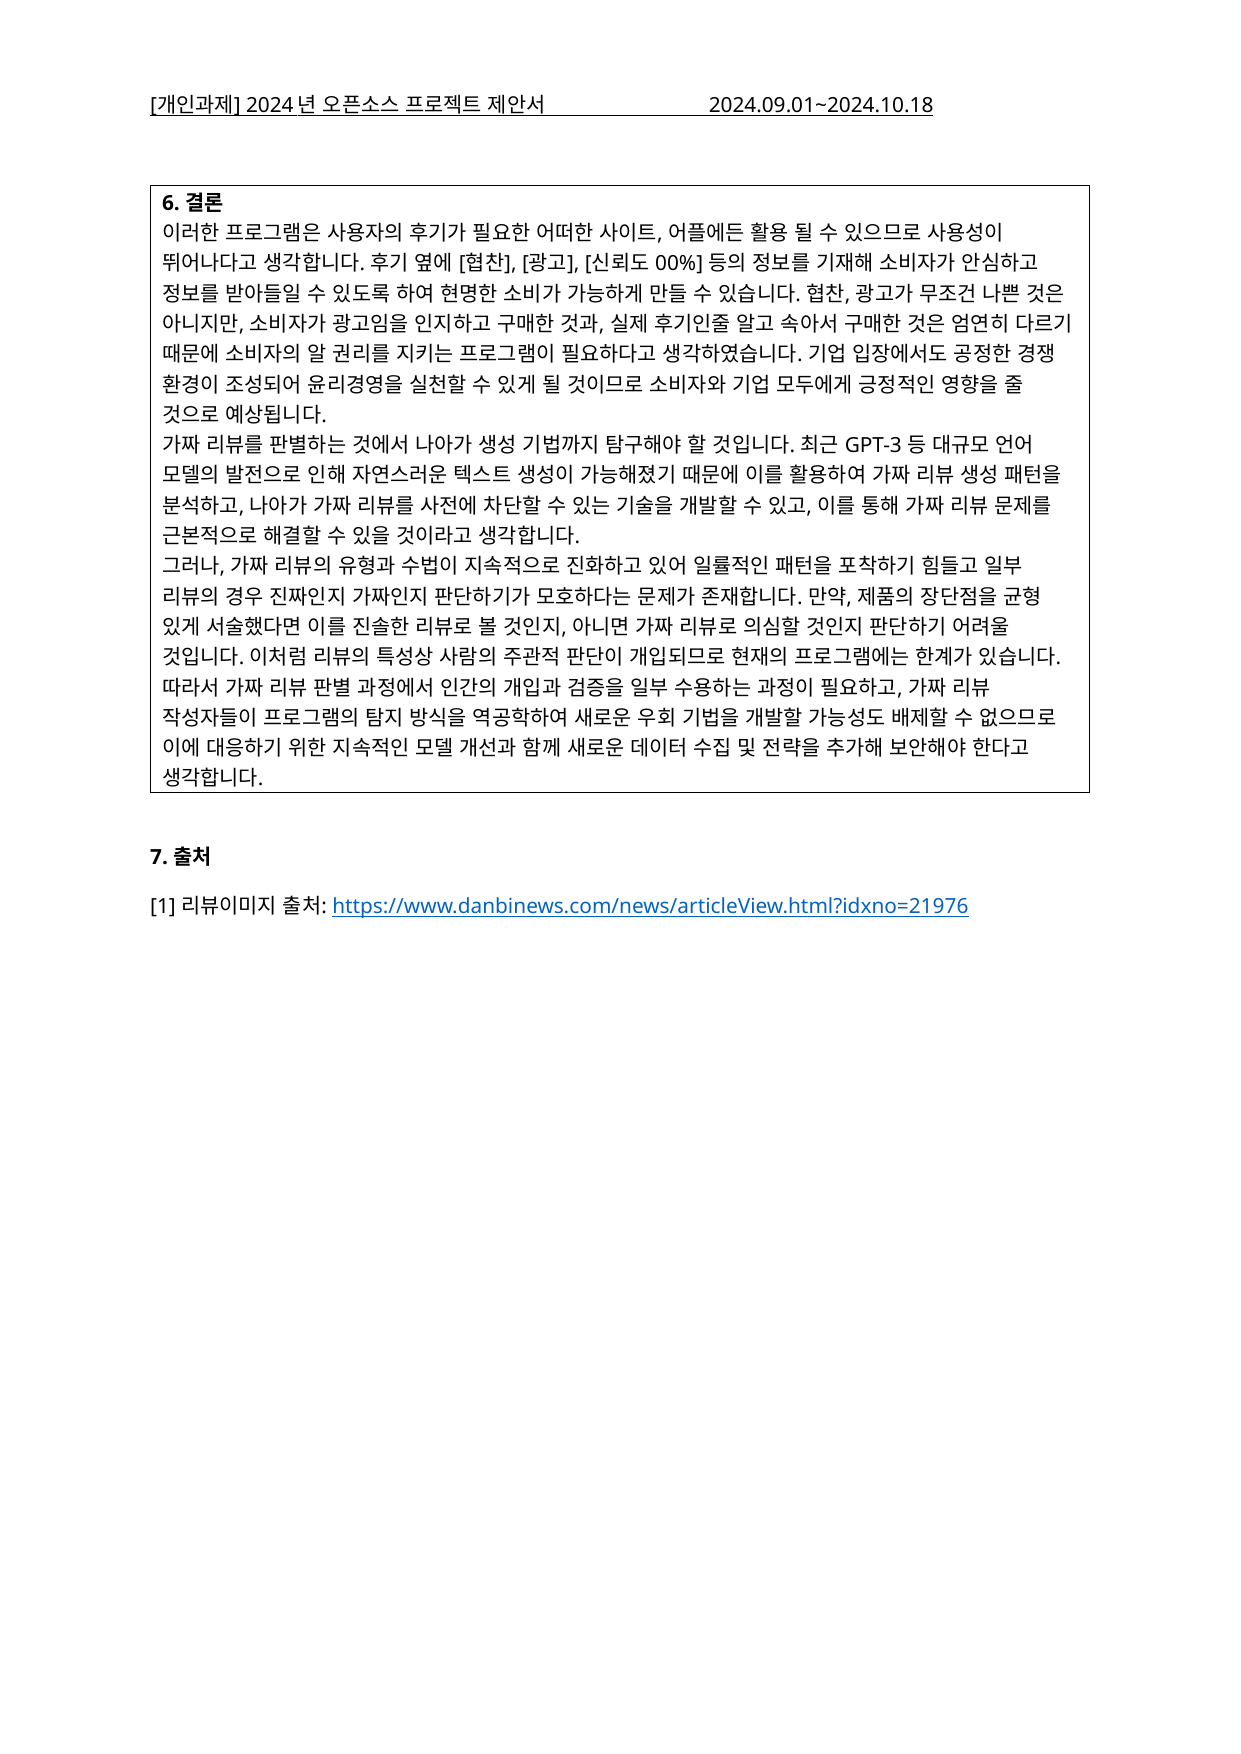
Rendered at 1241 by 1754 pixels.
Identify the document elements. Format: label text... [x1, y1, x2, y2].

text [1] 리뷰이미지 출처: https://www.danbinews.com/news/articleView.html?idxno=21976 [150, 889, 1090, 920]
text 7. 출처 [150, 840, 1090, 871]
table_header 6. 결론 이러한 프로그램은 사용자의 후기가 필요한 어떠한 사이트, 어플에든 활용 될 수 있으므로 사용성이 뛰어나다고 생각합니다. 후기 옆에 [협찬], [광고], [신뢰도 00%] 등의 정보를 기재해 소비자가 안심하고 정보를 받아들일 수 있도록 하여 현명한 소비가 가능하게 만들 수 있습니다. 협찬, 광고가 무조건 나쁜 것은 아니지만, 소비자가 광고임을 인지하고 구매한 것과, 실제 후기인줄 알고 속아서 구매한 것은 엄연히 다르기 때문에 소비자의 알 권리를 지키는 프로그램이 필요하다고 생각하였습니다. 기업 입장에서도 공정한 경쟁 환경이 조성되어 윤리경영을 실천할 수 있게 될 것이므로 소비자와 기업 모두에게 긍정적인 영향을 줄 것으로 예상됩니다. 가짜 리뷰를 판별하는 것에서 나아가 생성 기법까지 탐구해야 할 것입니다. 최근 GPT-3 등 대규모 언어 모델의 발전으로 인해 자연스러운 텍스트 생성이 가능해졌기 때문에 이를 활용하여 가짜 리뷰 생성 패턴을 분석하고, 나아가 가짜 리뷰를 사전에 차단할 수 있는 기술을 개발할 수 있고, 이를 통해 가짜 리뷰 문제를 근본적으로 해결할 수 있을 것이라고 생각합니다. 그러나, 가짜 리뷰의 유형과 수법이 지속적으로 진화하고 있어 일률적인 패턴을 포착하기 힘들고 일부 리뷰의 경우 진짜인지 가짜인지 판단하기가 모호하다는 문제가 존재합니다. 만약, 제품의 장단점을 균형 있게 서술했다면 이를 진솔한 리뷰로 볼 것인지, 아니면 가짜 리뷰로 의심할 것인지 판단하기 어려울 것입니다. 이처럼 리뷰의 특성상 사람의 주관적 판단이 개입되므로 현재의 프로그램에는 한계가 있습니다. 따라서 가짜 리뷰 판별 과정에서 인간의 개입과 검증을 일부 수용하는 과정이 필요하고, 가짜 리뷰 작성자들이 프로그램의 탐지 방식을 역공학하여 새로운 우회 기법을 개발할 가능성도 배제할 수 없으므로 이에 대응하기 위한 지속적인 모델 개선과 함께 새로운 데이터 수집 및 전략을 추가해 보안해야 한다고 생각합니다. [151, 186, 1089, 792]
